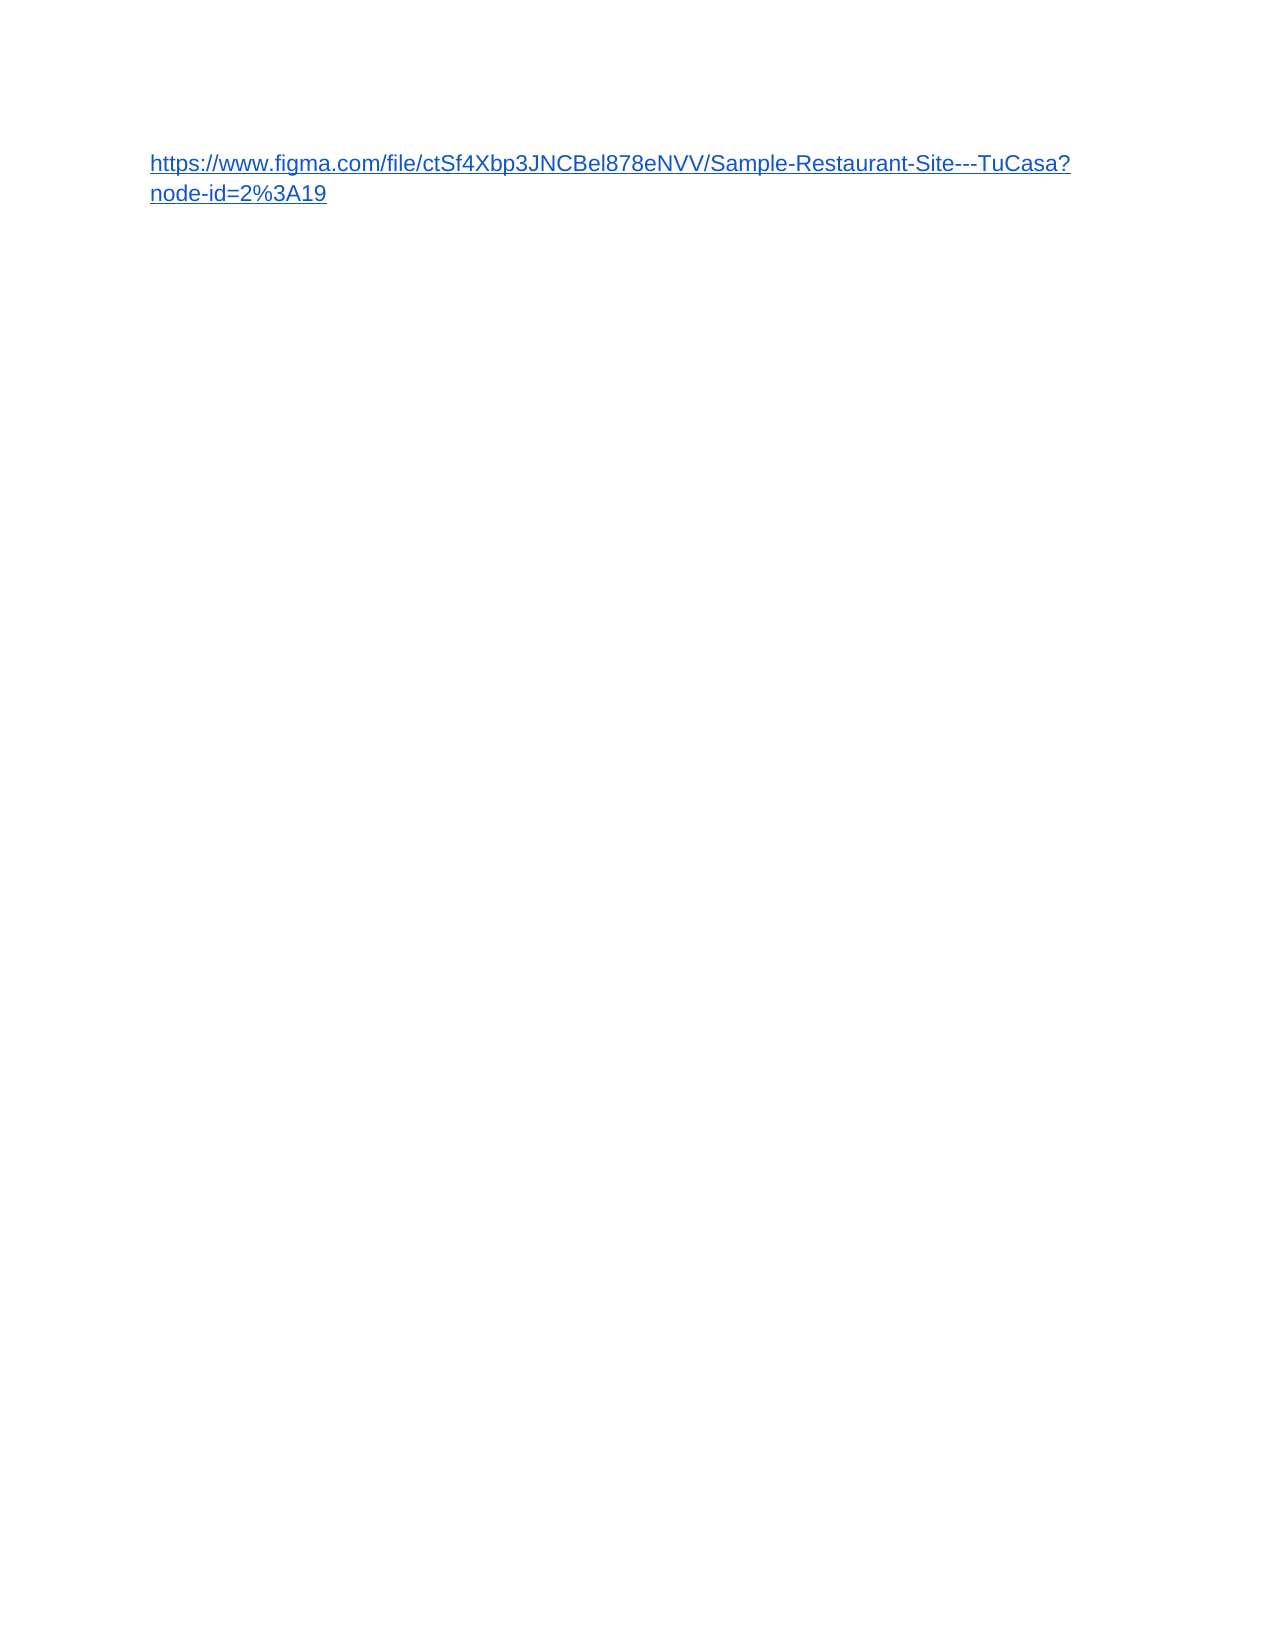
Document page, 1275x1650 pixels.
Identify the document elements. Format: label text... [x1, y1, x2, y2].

text https://www.figma.com/file/ctSf4Xbp3JNCBel878eNVV/Sample-Restaurant-Site---TuCasa?node-id=2%3A19 [150, 150, 1125, 207]
